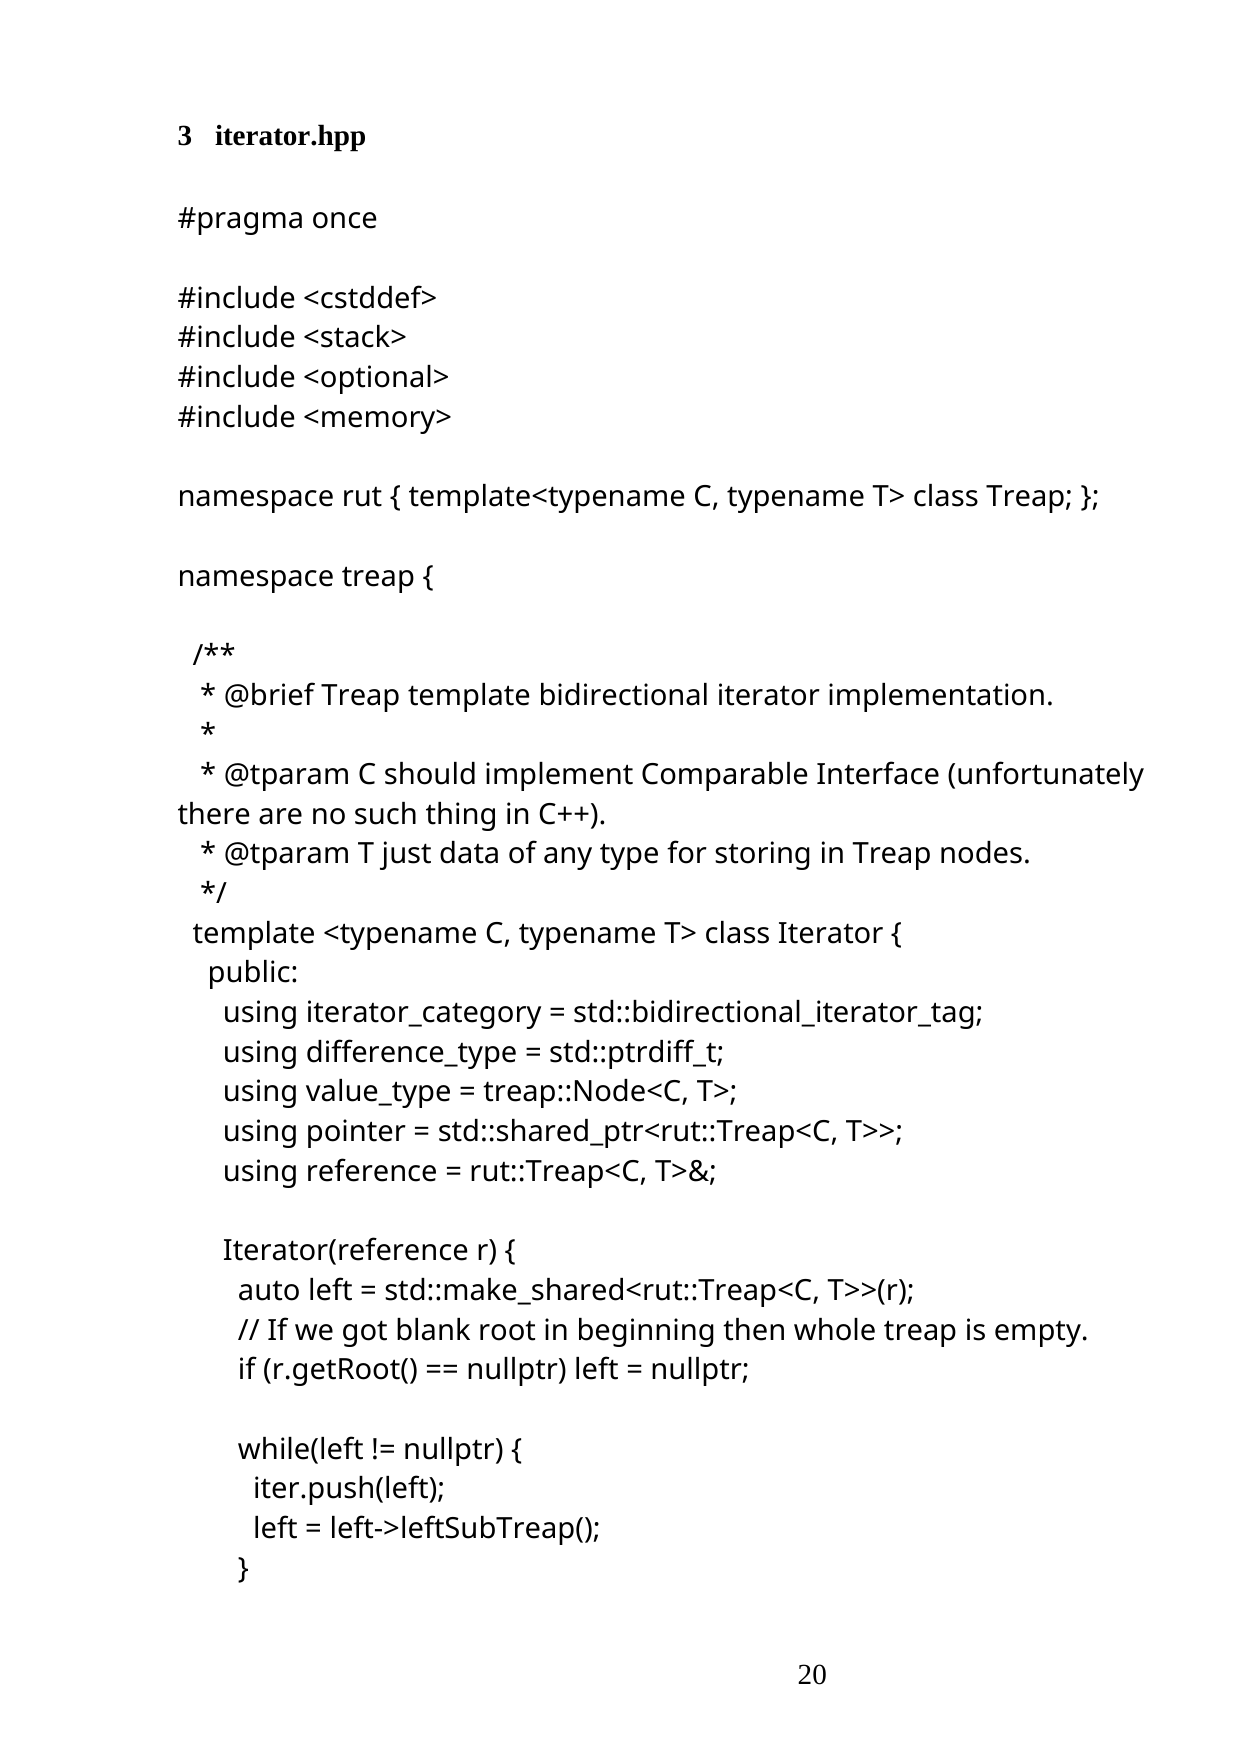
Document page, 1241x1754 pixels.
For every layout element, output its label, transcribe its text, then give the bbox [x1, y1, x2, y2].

text * @brief Treap template bidirectional iterator implementation. [177, 674, 1152, 713]
text if (r.getRoot() == nullptr) left = nullptr; [177, 1348, 1152, 1388]
text iterator.hpp [177, 118, 1152, 152]
text Iterator(reference r) { [177, 1229, 1152, 1269]
text // If we got blank root in beginning then whole treap is empty. [177, 1309, 1152, 1348]
text } [177, 1547, 1152, 1587]
text #include <memory> [177, 396, 1152, 436]
text left = left->leftSubTreap(); [177, 1507, 1152, 1547]
text auto left = std::make_shared<rut::Treap<C, T>>(r); [177, 1269, 1152, 1309]
text using reference = rut::Treap<C, T>&; [177, 1150, 1152, 1190]
text */ [177, 872, 1152, 912]
text #include <optional> [177, 356, 1152, 396]
text using value_type = treap::Node<C, T>; [177, 1071, 1152, 1110]
text namespace rut { template<typename C, typename T> class Treap; }; [177, 475, 1152, 515]
text #pragma once [177, 198, 1152, 237]
text public: [177, 952, 1152, 991]
text using iterator_category = std::bidirectional_iterator_tag; [177, 991, 1152, 1031]
text iter.push(left); [177, 1468, 1152, 1507]
text * [177, 713, 1152, 753]
text while(left != nullptr) { [177, 1428, 1152, 1468]
text * @tparam C should implement Comparable Interface (unfortunately there are no such thing in C++). [177, 753, 1152, 833]
text #include <stack> [177, 317, 1152, 356]
text #include <cstddef> [177, 277, 1152, 317]
text using pointer = std::shared_ptr<rut::Treap<C, T>>; [177, 1110, 1152, 1150]
text * @tparam T just data of any type for storing in Treap nodes. [177, 833, 1152, 872]
text using difference_type = std::ptrdiff_t; [177, 1031, 1152, 1071]
text template <typename C, typename T> class Iterator { [177, 912, 1152, 952]
text /** [177, 634, 1152, 674]
text namespace treap { [177, 555, 1152, 594]
